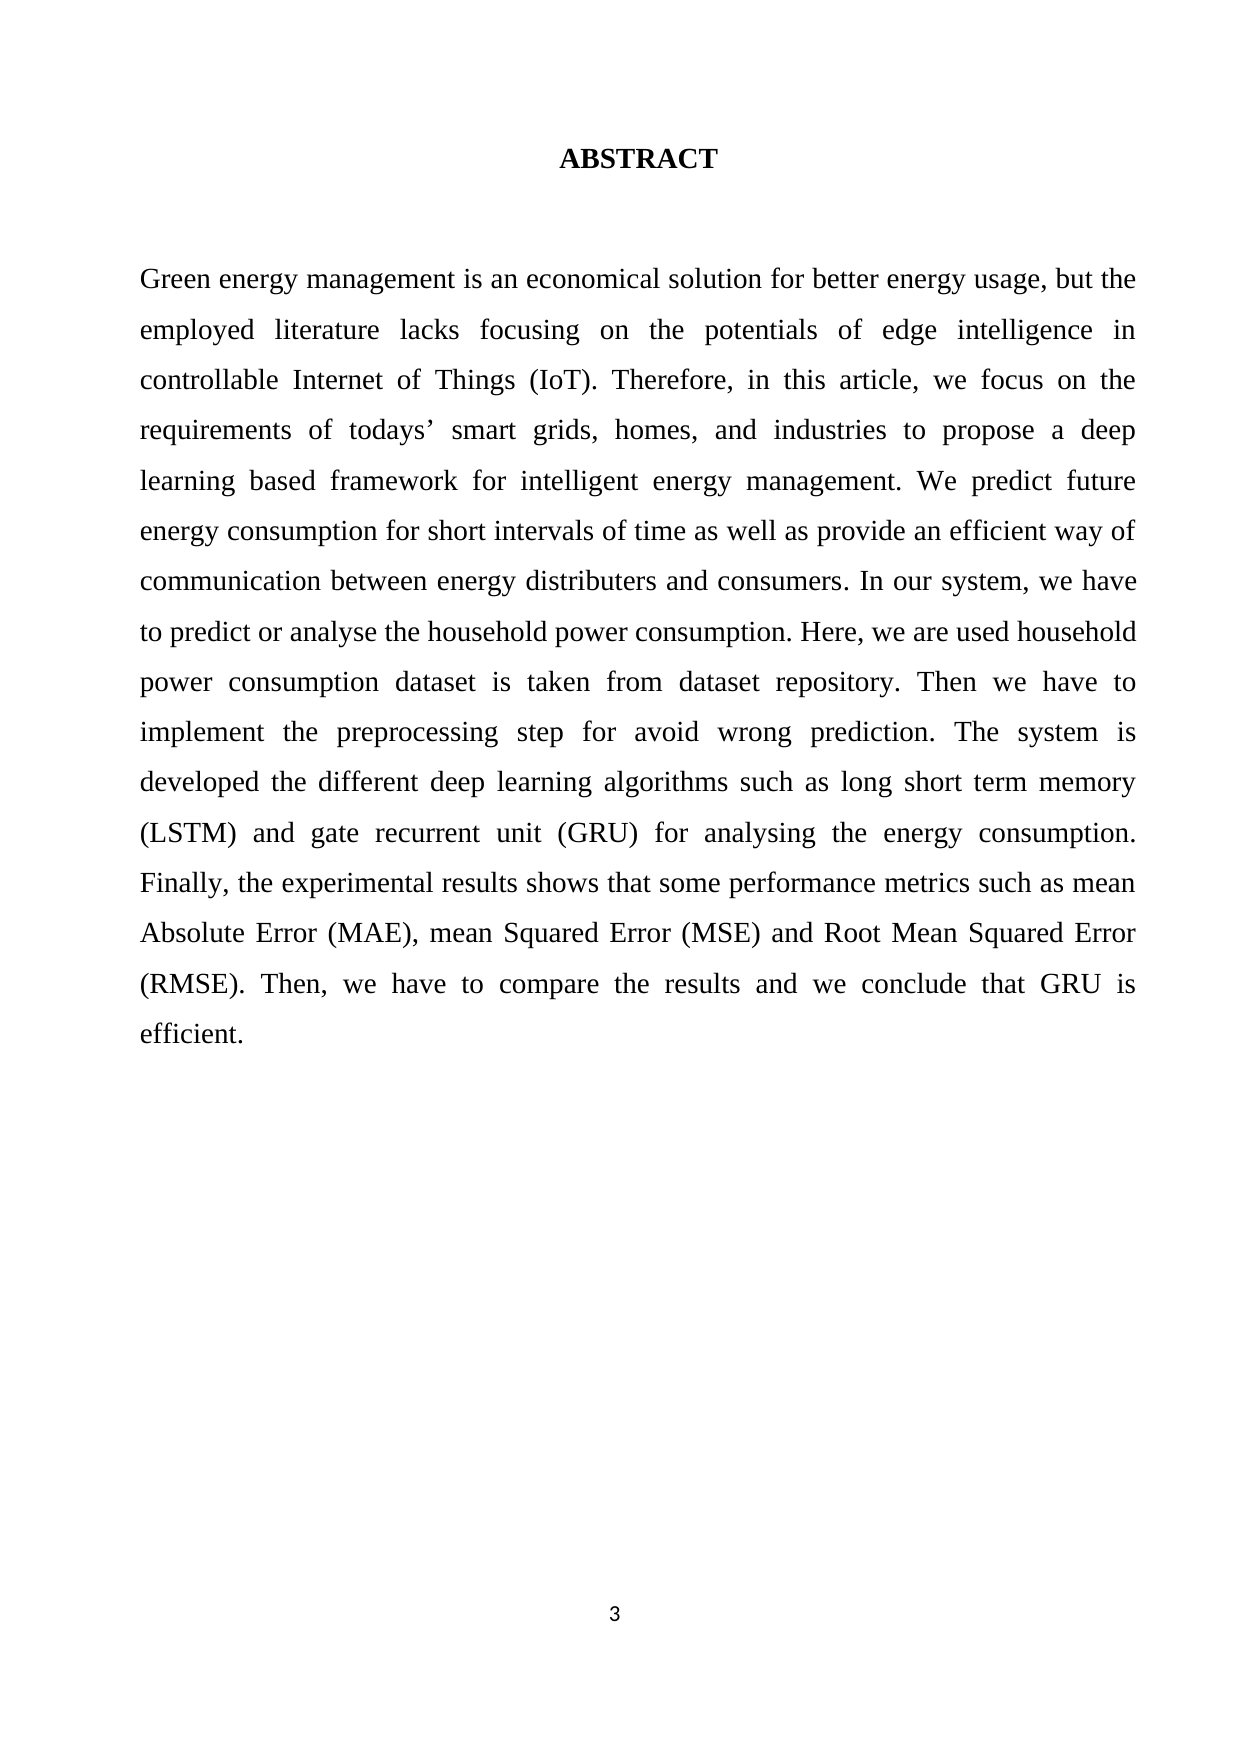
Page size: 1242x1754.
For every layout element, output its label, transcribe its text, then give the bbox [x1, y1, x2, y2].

text Green energy management is an economical solution for better energy usage, but the employed literature lacks focusing on the potentials of edge intelligence in controllable Internet of Things (IoT). Therefore, in this article, we focus on the requirements of todays’ smart grids, homes, and industries to propose a deep learning based framework for intelligent energy management. We predict future energy consumption for short intervals of time as well as provide an efficient way of communication between energy distributers and consumers. In our system, we have to predict or analyse the household power consumption. Here, we are used household power consumption dataset is taken from dataset repository. Then we have to implement the preprocessing step for avoid wrong prediction. The system is developed the different deep learning algorithms such as long short term memory (LSTM) and gate recurrent unit (GRU) for analysing the energy consumption. Finally, the experimental results shows that some performance metrics such as mean Absolute Error (MAE), mean Squared Error (MSE) and Root Mean Squared Error (RMSE). Then, we have to compare the results and we conclude that GRU is efficient. [139, 261, 1137, 628]
text ABSTRACT [139, 142, 1137, 175]
text Green energy management is an economical solution for better energy usage, but the employed literature lacks focusing on the potentials of edge intelligence in controllable Internet of Things (IoT). Therefore, in this article, we focus on the requirements of todays’ smart grids, homes, and industries to propose a deep learning based framework for intelligent energy management. We predict future energy consumption for short intervals of time as well as provide an efficient way of communication between energy distributers and consumers. In our system, we have to predict or analyse the household power consumption. Here, we are used household power consumption dataset is taken from dataset repository. Then we have to implement the preprocessing step for avoid wrong prediction. The system is developed the different deep learning algorithms such as long short term memory (LSTM) and gate recurrent unit (GRU) for analysing the energy consumption. Finally, the experimental results shows that some performance metrics such as mean Absolute Error (MAE), mean Squared Error (MSE) and Root Mean Squared Error (RMSE). Then, we have to compare the results and we conclude that GRU is efficient. [139, 942, 1137, 1050]
text Green energy management is an economical solution for better energy usage, but the employed literature lacks focusing on the potentials of edge intelligence in controllable Internet of Things (IoT). Therefore, in this article, we focus on the requirements of todays’ smart grids, homes, and industries to propose a deep learning based framework for intelligent energy management. We predict future energy consumption for short intervals of time as well as provide an efficient way of communication between energy distributers and consumers. In our system, we have to predict or analyse the household power consumption. Here, we are used household power consumption dataset is taken from dataset repository. Then we have to implement the preprocessing step for avoid wrong prediction. The system is developed the different deep learning algorithms such as long short term memory (LSTM) and gate recurrent unit (GRU) for analysing the energy consumption. Finally, the experimental results shows that some performance metrics such as mean Absolute Error (MAE), mean Squared Error (MSE) and Root Mean Squared Error (RMSE). Then, we have to compare the results and we conclude that GRU is efficient. [139, 629, 1137, 941]
